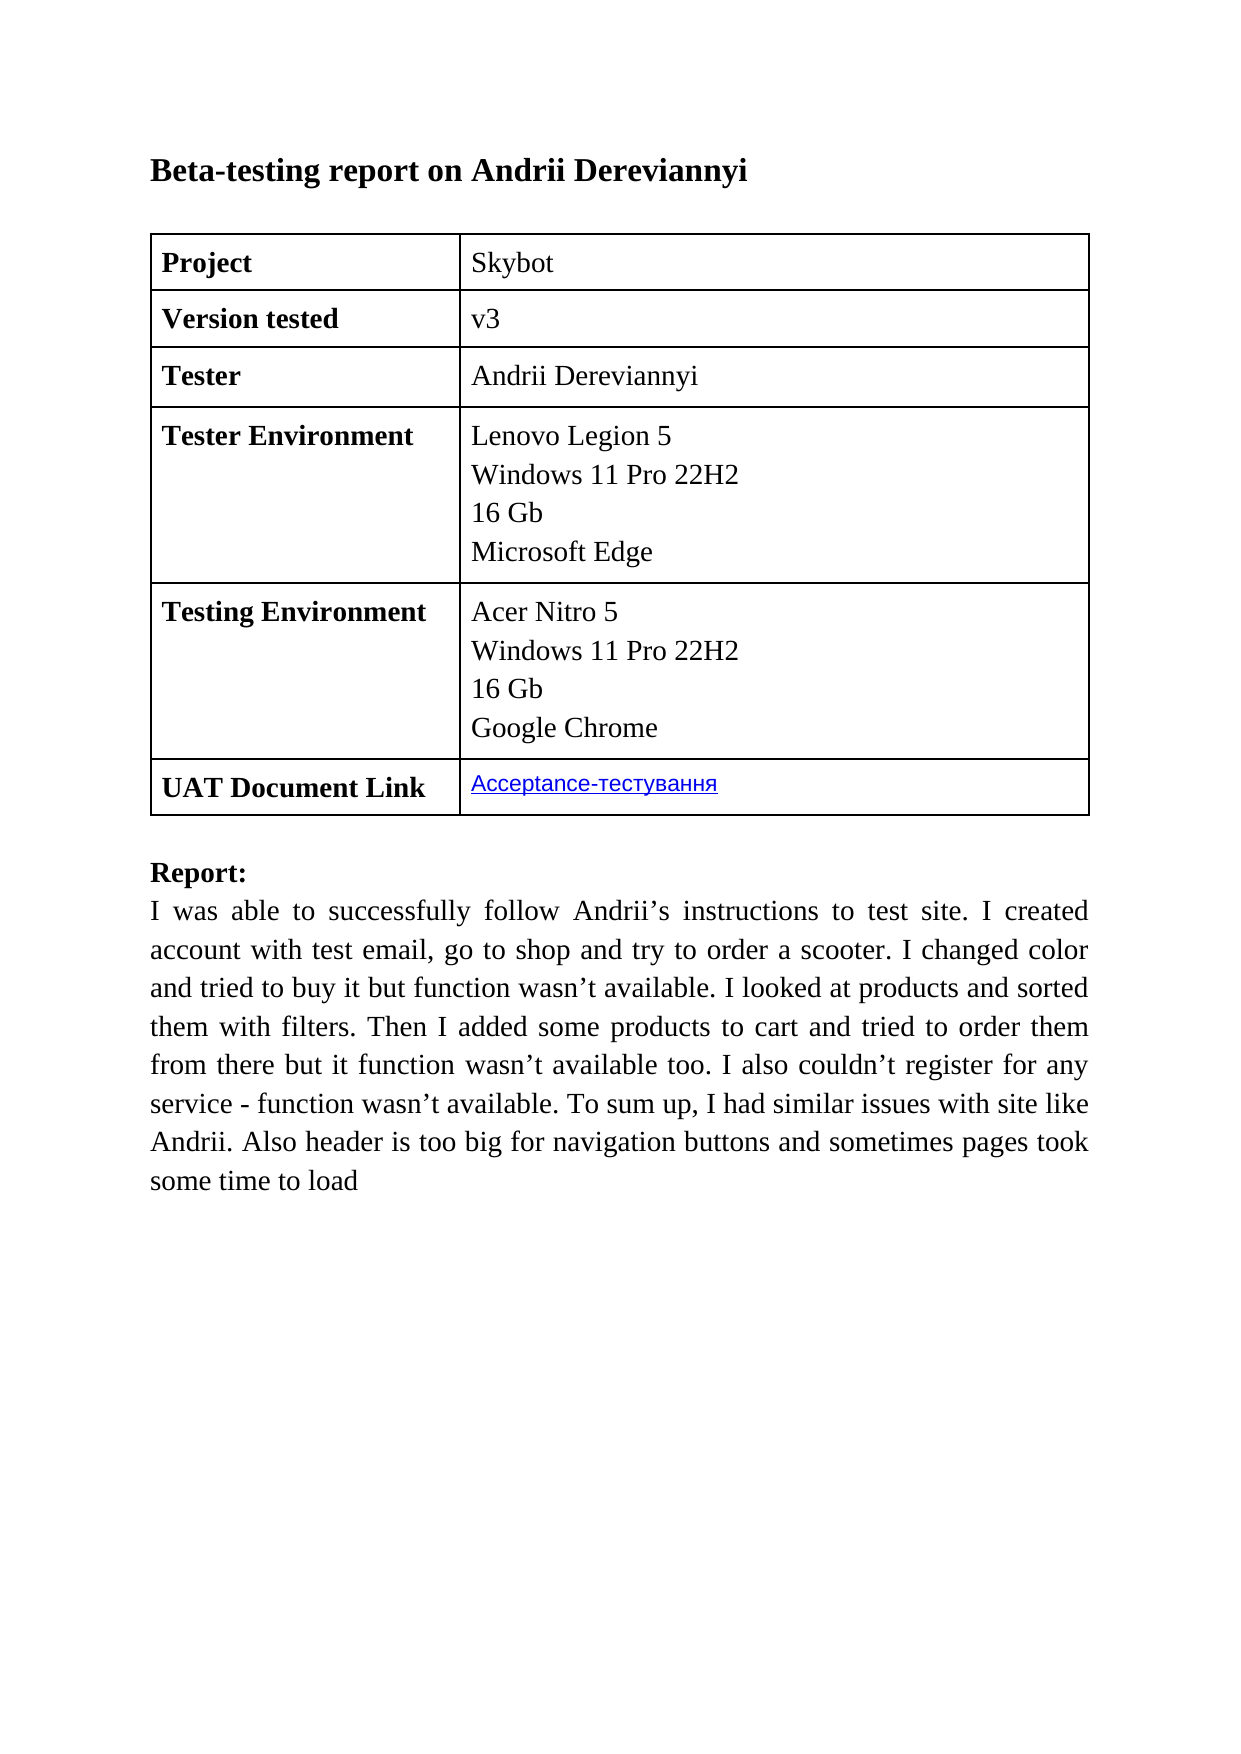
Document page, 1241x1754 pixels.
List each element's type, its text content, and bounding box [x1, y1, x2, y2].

table_cell Tester Environment [152, 408, 459, 582]
table_cell Version tested [152, 291, 459, 346]
table_cell Lenovo Legion 5 Windows 11 Pro 22H2 16 Gb Microsoft Edge [461, 408, 1088, 582]
table_cell Tester [152, 348, 459, 406]
table_header Project [152, 235, 459, 289]
table_cell UAT Document Link [152, 760, 459, 814]
table_cell Acceptance-тестування [461, 760, 1088, 814]
table_cell v3 [461, 291, 1088, 346]
table_cell Acer Nitro 5 Windows 11 Pro 22H2 16 Gb Google Chrome [461, 584, 1088, 758]
text I was able to successfully follow Andrii’s instructions to test site. I created account with test email, go to shop and try to order a scooter. I changed color and tried to buy it but function wasn’t available. I looked at products and sorted them with filters. Then I added some products to cart and tried to order them from there but it function wasn’t available too. I also couldn’t register for any service - function wasn’t available. To sum up, I had similar issues with site like Andrii. Also header is too big for navigation buttons and sometimes pages took some time to load [150, 893, 1090, 1197]
table_cell Andrii Dereviannyi [461, 348, 1088, 406]
text Report: [150, 855, 1090, 888]
table_cell Testing Environment [152, 584, 459, 758]
text Beta-testing report on Andrii Dereviannyi [150, 150, 1090, 188]
table_header Skybot [461, 235, 1088, 289]
